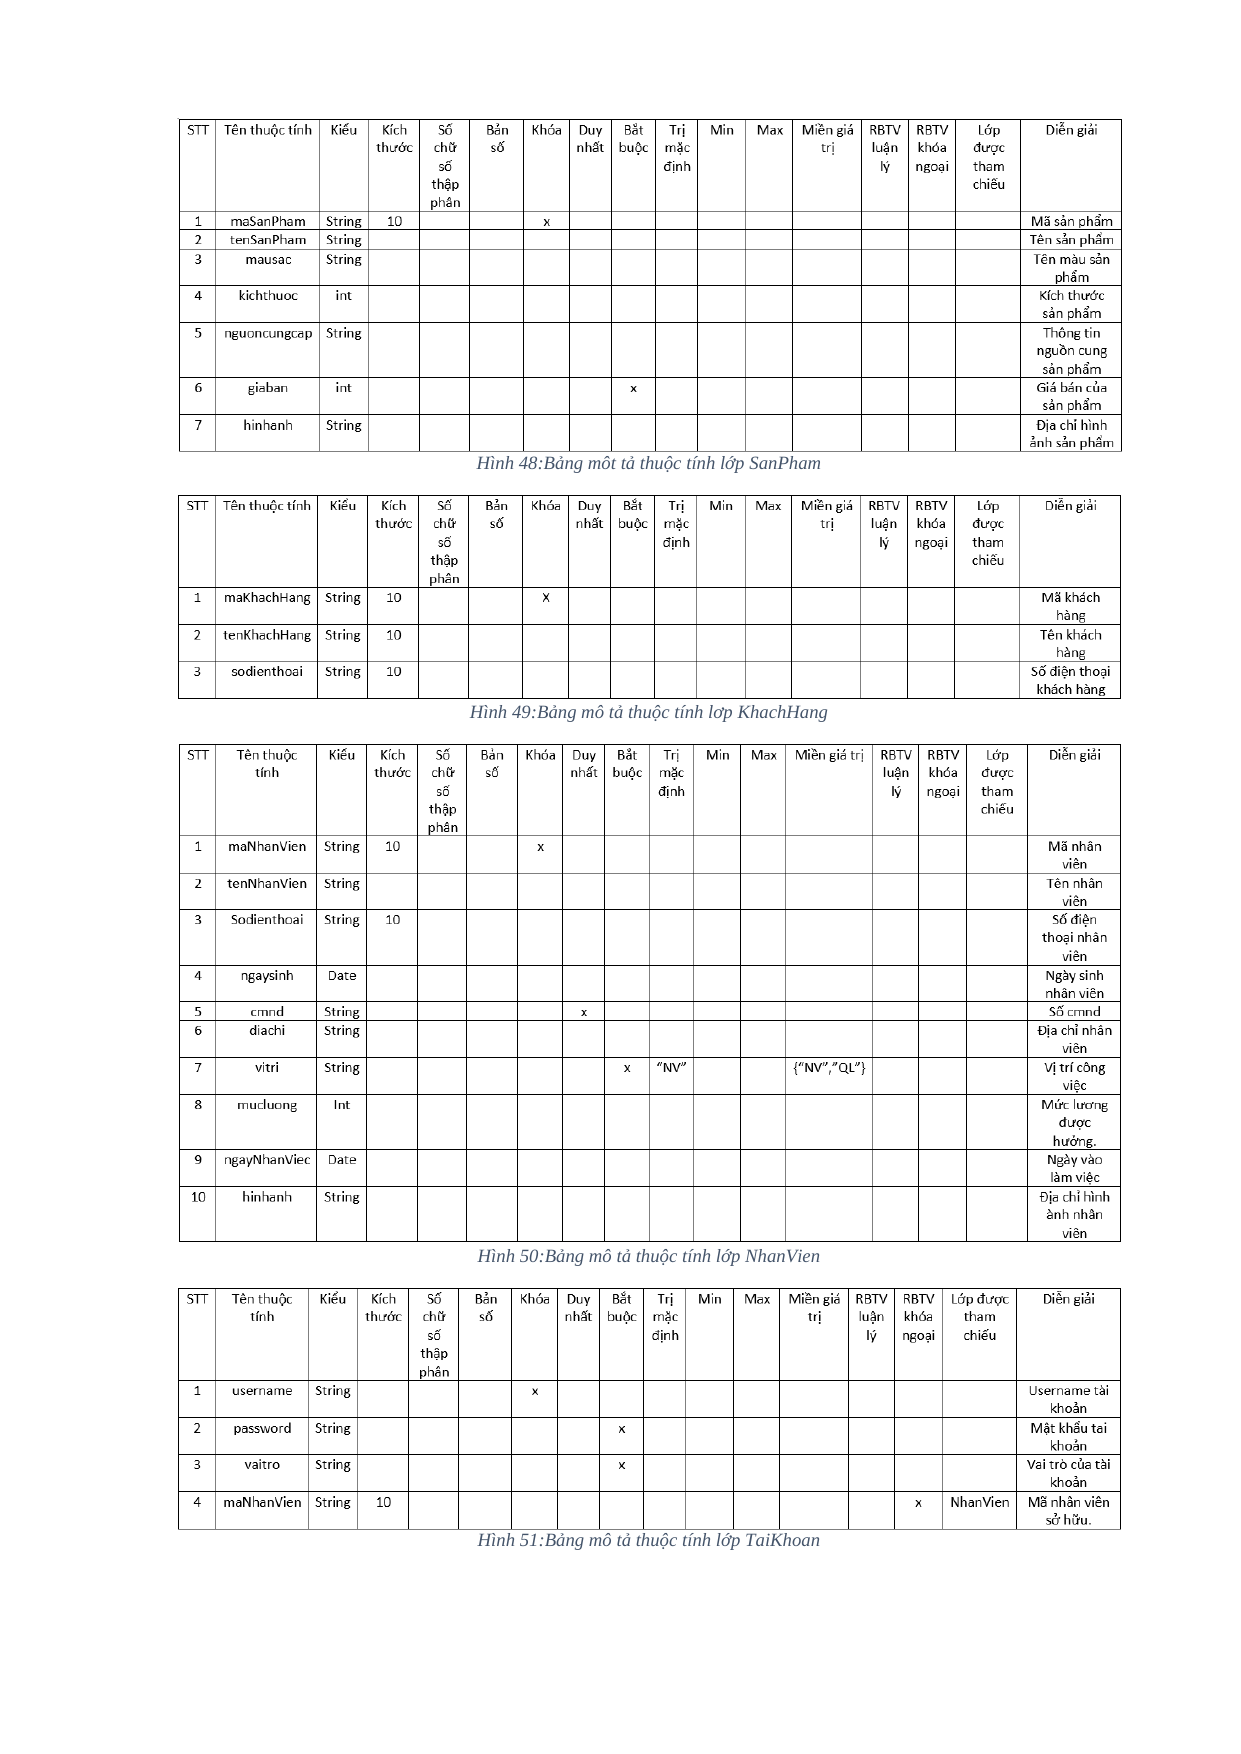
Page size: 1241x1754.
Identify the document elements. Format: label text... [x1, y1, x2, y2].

picture [177, 494, 1123, 701]
picture [177, 743, 1123, 1245]
picture [177, 1286, 1123, 1530]
picture [177, 118, 1123, 452]
